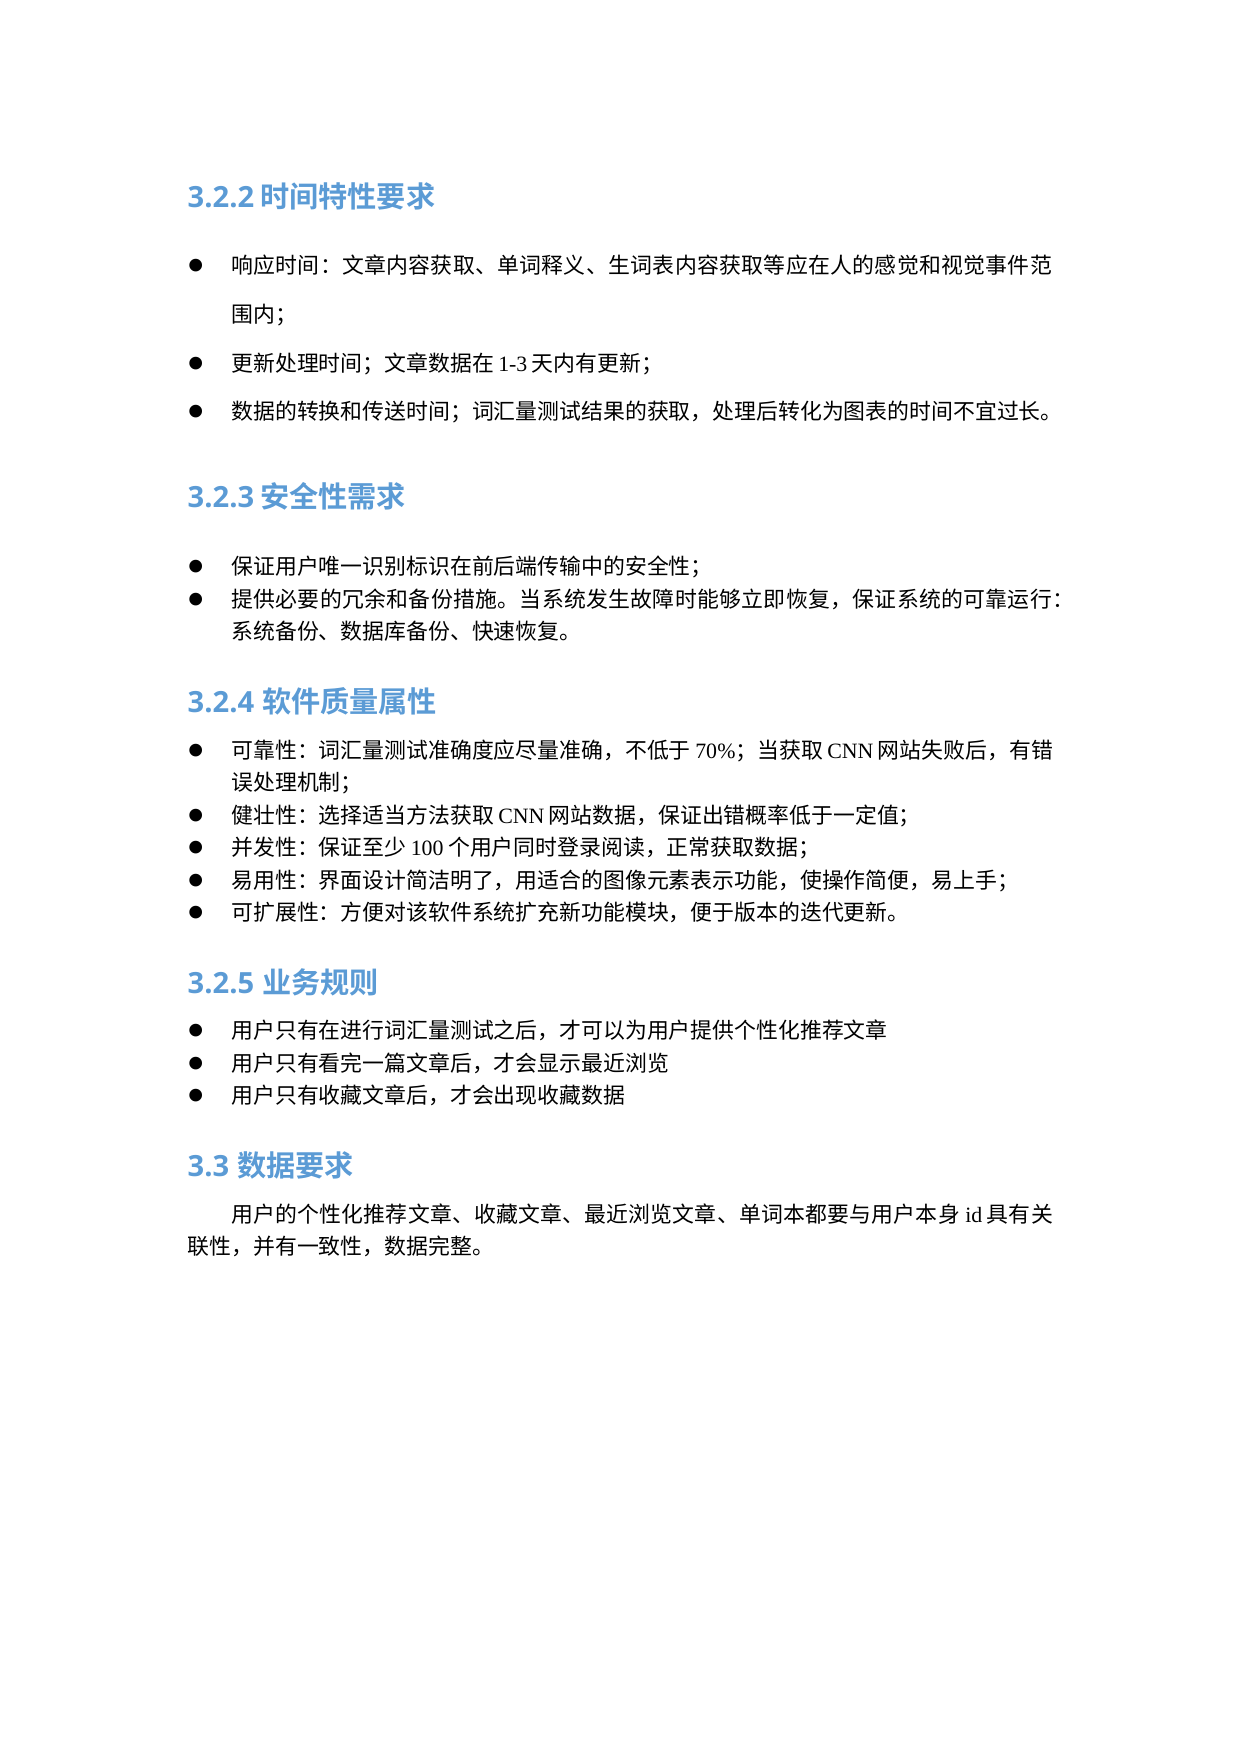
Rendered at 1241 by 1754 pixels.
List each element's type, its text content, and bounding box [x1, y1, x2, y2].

list 可扩展性：方便对该软件系统扩充新功能模块，便于版本的迭代更新。 [187, 895, 1053, 927]
list 响应时间：文章内容获取、单词释义、生词表内容获取等应在人的感觉和视觉事件范围内； [187, 248, 1053, 329]
list 用户只有看完一篇文章后，才会显示最近浏览 [187, 1046, 1053, 1078]
text 用户的个性化推荐文章、收藏文章、最近浏览文章、单词本都要与用户本身id具有关联性，并有一致性，数据完整。 [187, 1196, 1053, 1261]
list 可靠性：词汇量测试准确度应尽量准确，不低于70%；当获取CNN网站失败后，有错误处理机制； [187, 732, 1053, 797]
list 健壮性：选择适当方法获取CNN网站数据，保证出错概率低于一定值； [187, 797, 1053, 830]
list 并发性：保证至少100个用户同时登录阅读，正常获取数据； [187, 830, 1053, 862]
subtitle 3.2.5 业务规则 [187, 948, 1053, 1013]
list 保证用户唯一识别标识在前后端传输中的安全性； [187, 549, 1053, 581]
subtitle 3.2.3安全性需求 [187, 463, 1053, 528]
list 用户只有在进行词汇量测试之后，才可以为用户提供个性化推荐文章 [187, 1013, 1053, 1046]
subtitle 3.2.2时间特性要求 [187, 162, 1053, 227]
list 用户只有收藏文章后，才会出现收藏数据 [187, 1078, 1053, 1111]
list 更新处理时间；文章数据在1-3天内有更新； [187, 345, 1053, 378]
list 提供必要的冗余和备份措施。当系统发生故障时能够立即恢复，保证系统的可靠运行：系统备份、数据库备份、快速恢复。 [187, 581, 1053, 646]
list 数据的转换和传送时间；词汇量测试结果的获取，处理后转化为图表的时间不宜过长。 [187, 393, 1053, 426]
list 易用性：界面设计简洁明了，用适合的图像元素表示功能，使操作简便，易上手； [187, 862, 1053, 895]
subtitle 3.3 数据要求 [187, 1131, 1053, 1196]
subtitle 3.2.4 软件质量属性 [187, 667, 1053, 732]
